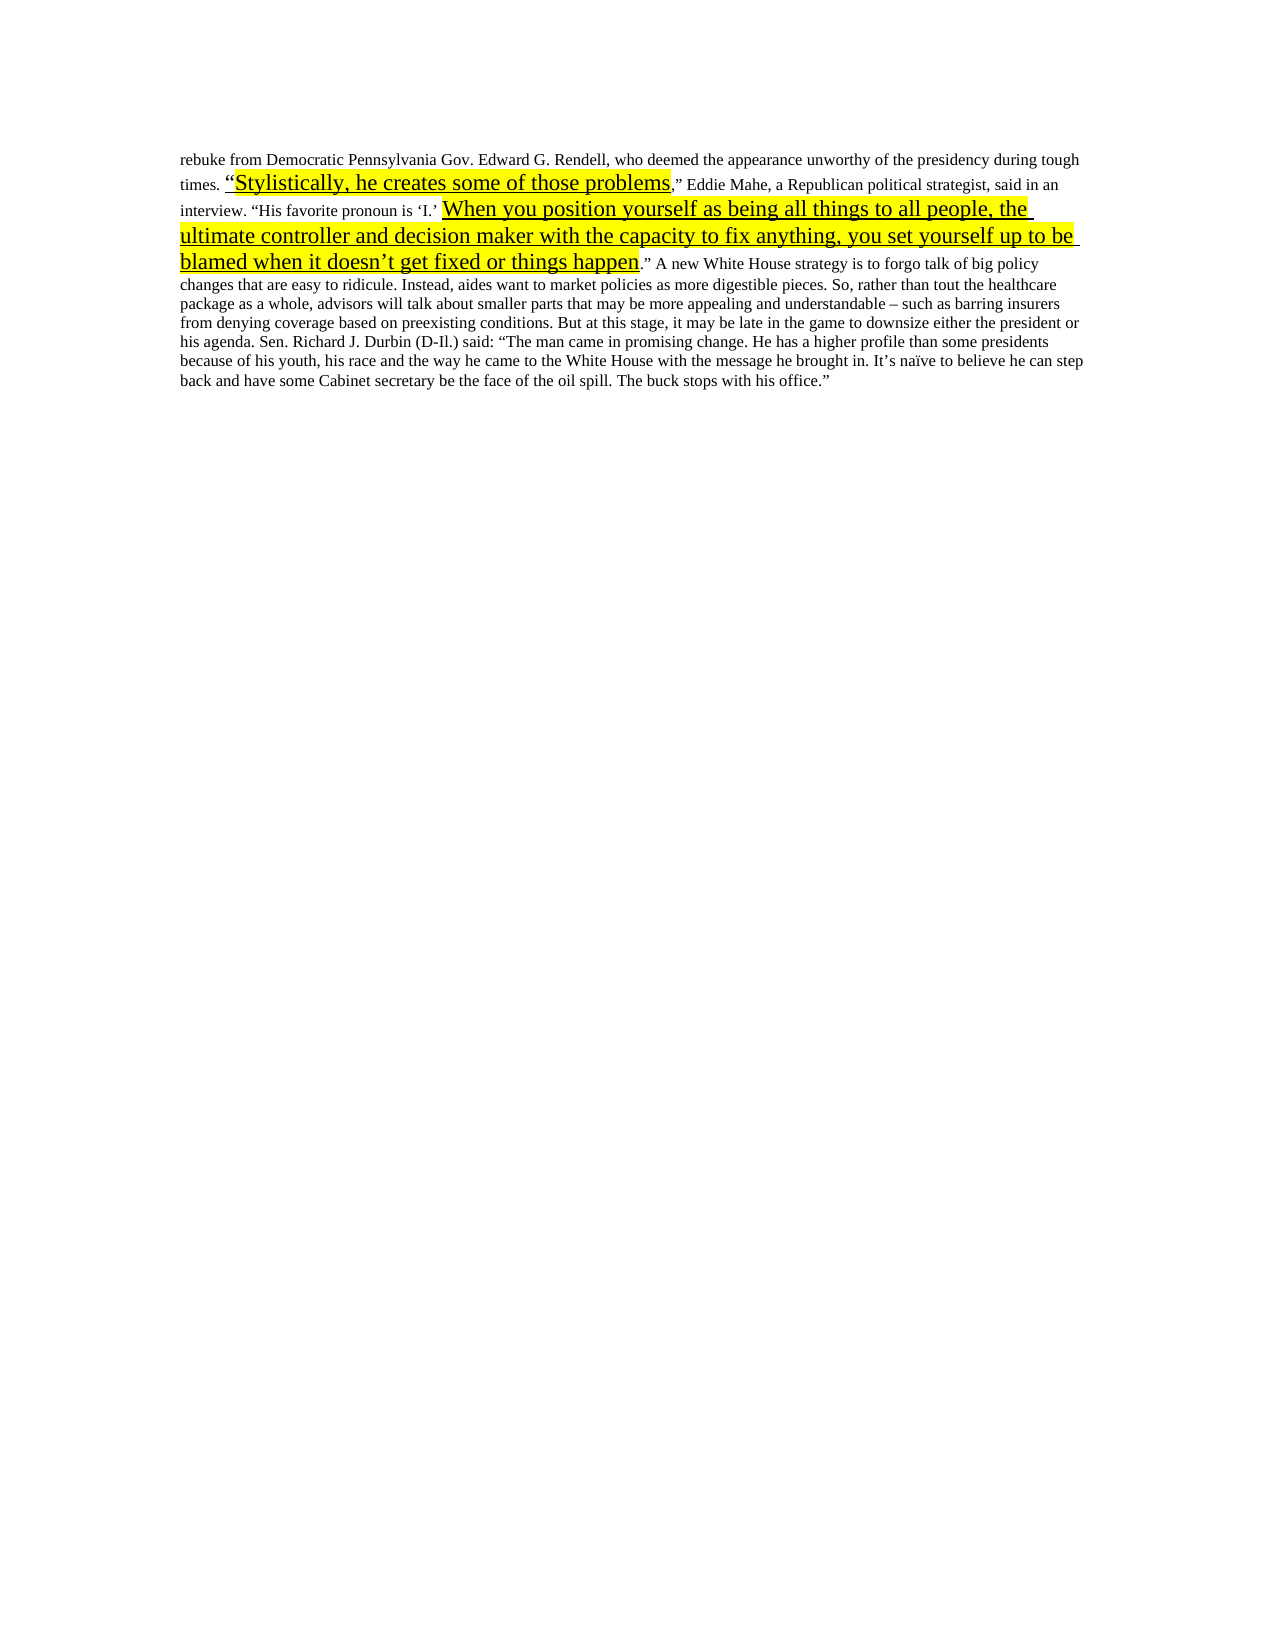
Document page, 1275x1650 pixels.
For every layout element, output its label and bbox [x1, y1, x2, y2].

text [180, 150, 1095, 389]
